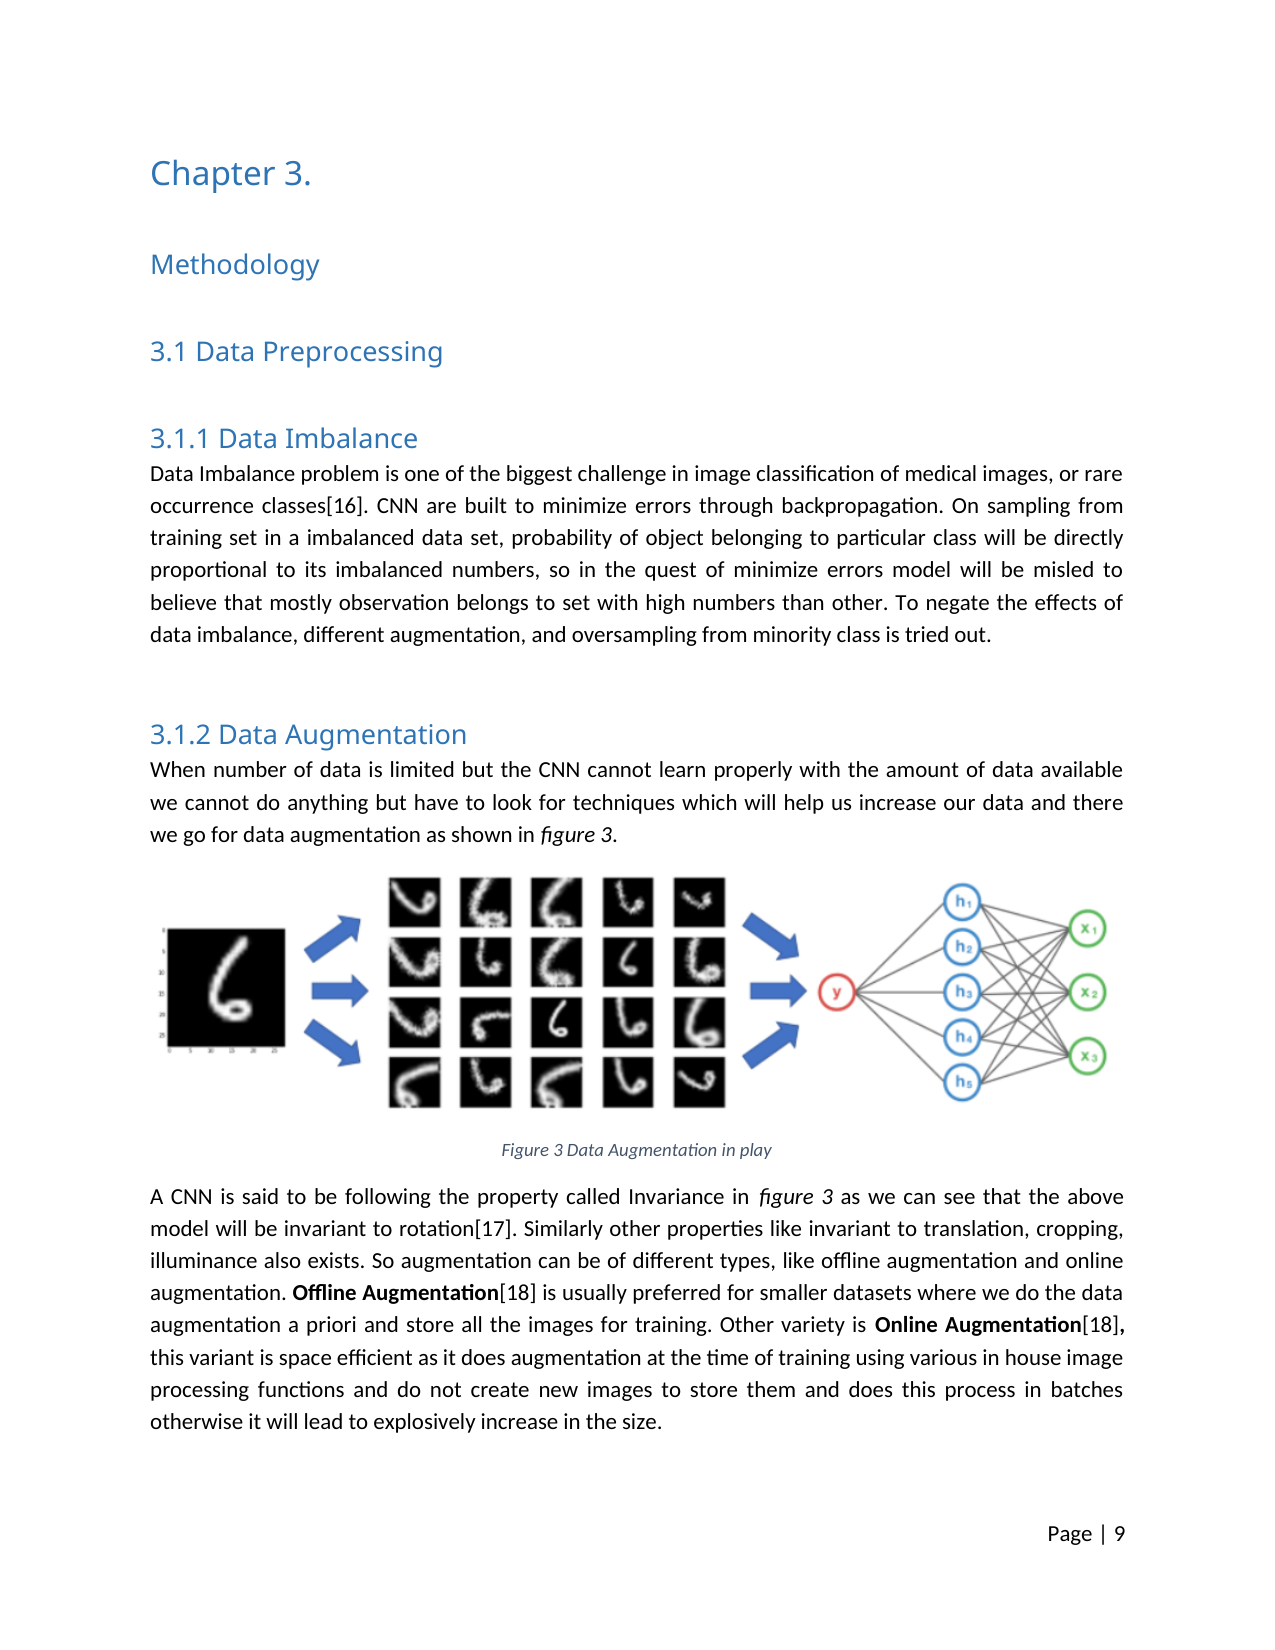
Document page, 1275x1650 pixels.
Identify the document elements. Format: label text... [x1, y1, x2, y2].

text Data Imbalance problem is one of the biggest challenge in image classification of medical images, or rare occurrence classes[16]. CNN are built to minimize errors through backpropagation. On sampling from training set in a imbalanced data set, probability of object belonging to particular class will be directly proportional to its imbalanced numbers, so in the quest of minimize errors model will be misled to believe that mostly observation belongs to set with high numbers than other. To negate the effects of data imbalance, different augmentation, and oversampling from minority class is tried out. [150, 459, 1125, 648]
subtitle 3.1.1 Data Imbalance [150, 419, 1125, 456]
subtitle 3.1 Data Preprocessing [150, 332, 1125, 369]
text Figure 3 Data Augmentation in play [150, 1138, 1125, 1161]
text When number of data is limited but the CNN cannot learn properly with the amount of data available we cannot do anything but have to look for techniques which will help us increase our data and there we go for data augmentation as shown in figure 3. [150, 755, 1125, 848]
text A CNN is said to be following the property called Invariance in figure 3 as we can see that the above model will be invariant to rotation[17]. Similarly other properties like invariant to translation, cropping, illuminance also exists. So augmentation can be of different types, like offline augmentation and online augmentation. Offline Augmentation[18] is usually preferred for smaller datasets where we do the data augmentation a priori and store all the images for training. Other variety is Online Augmentation[18], this variant is space efficient as it does augmentation at the time of training using various in house image processing functions and do not create new images to store them and does this process in batches otherwise it will lead to explosively increase in the size. [150, 1182, 1125, 1435]
subtitle Methodology [150, 246, 1125, 283]
picture [150, 868, 1125, 1120]
subtitle Chapter 3. [150, 150, 1125, 195]
subtitle 3.1.2 Data Augmentation [150, 716, 1125, 752]
